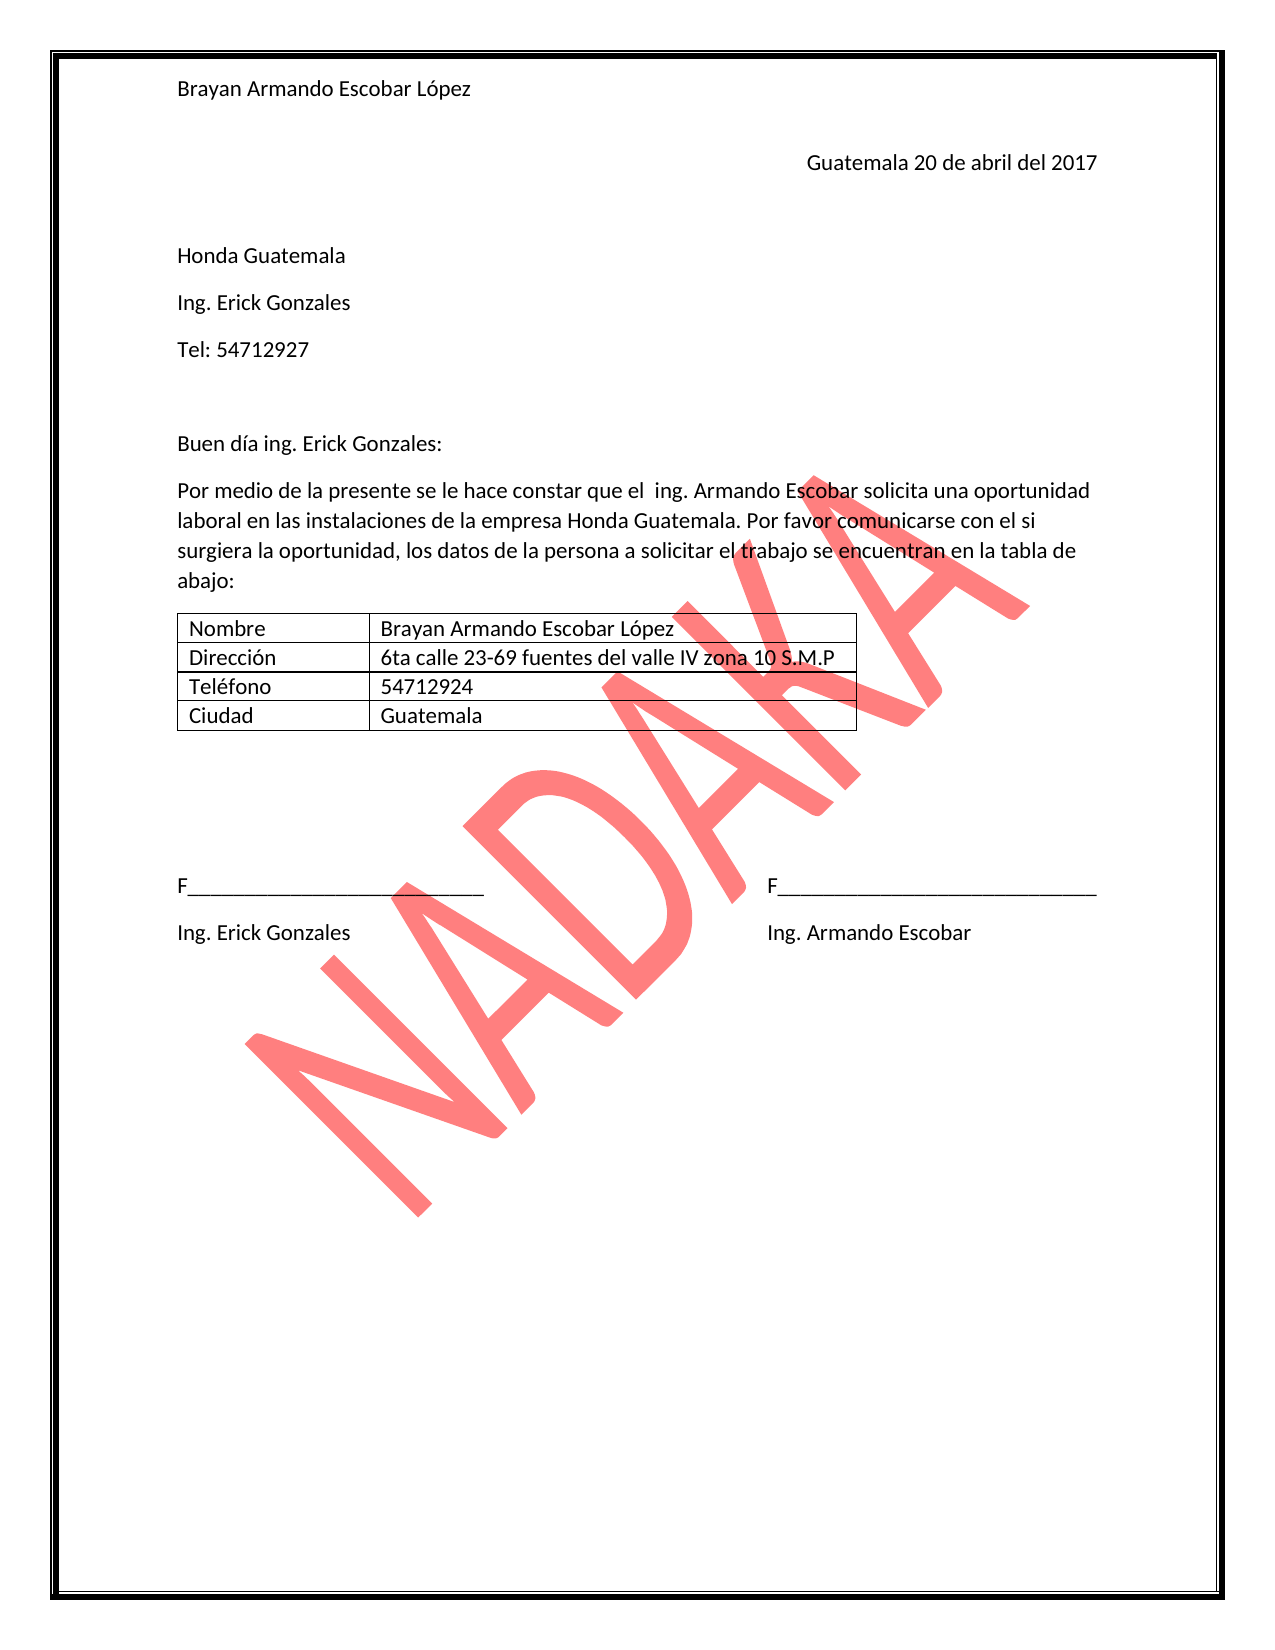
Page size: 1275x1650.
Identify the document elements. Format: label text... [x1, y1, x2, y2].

text Ing. Erick Gonzales [177, 288, 1098, 316]
table_cell Guatemala [370, 701, 856, 729]
table_header Nombre [178, 614, 369, 642]
table_cell Teléfono [178, 673, 369, 700]
table_cell 54712924 [370, 673, 856, 700]
table_cell 6ta calle 23-69 fuentes del valle IV zona 10 S.M.P [370, 643, 856, 671]
table_header Brayan Armando Escobar López [370, 614, 856, 642]
text Guatemala 20 de abril del 2017 [177, 148, 1098, 176]
text Honda Guatemala [177, 241, 1098, 269]
table_cell Dirección [178, 643, 369, 671]
table_cell Ciudad [178, 701, 369, 729]
text F__________________________ F____________________________ [177, 871, 1098, 899]
text Tel: 54712927 [177, 335, 1098, 363]
text Ing. Erick Gonzales Ing. Armando Escobar [177, 918, 1098, 946]
text Por medio de la presente se le hace constar que el ing. Armando Escobar solicita una oportunidad laboral en las instalaciones de la empresa Honda Guatemala. Por favor comunicarse con el si surgiera la oportunidad, los datos de la persona a solicitar el trabajo se encuentran en la tabla de abajo: [177, 476, 1098, 594]
text Buen día ing. Erick Gonzales: [177, 429, 1098, 457]
